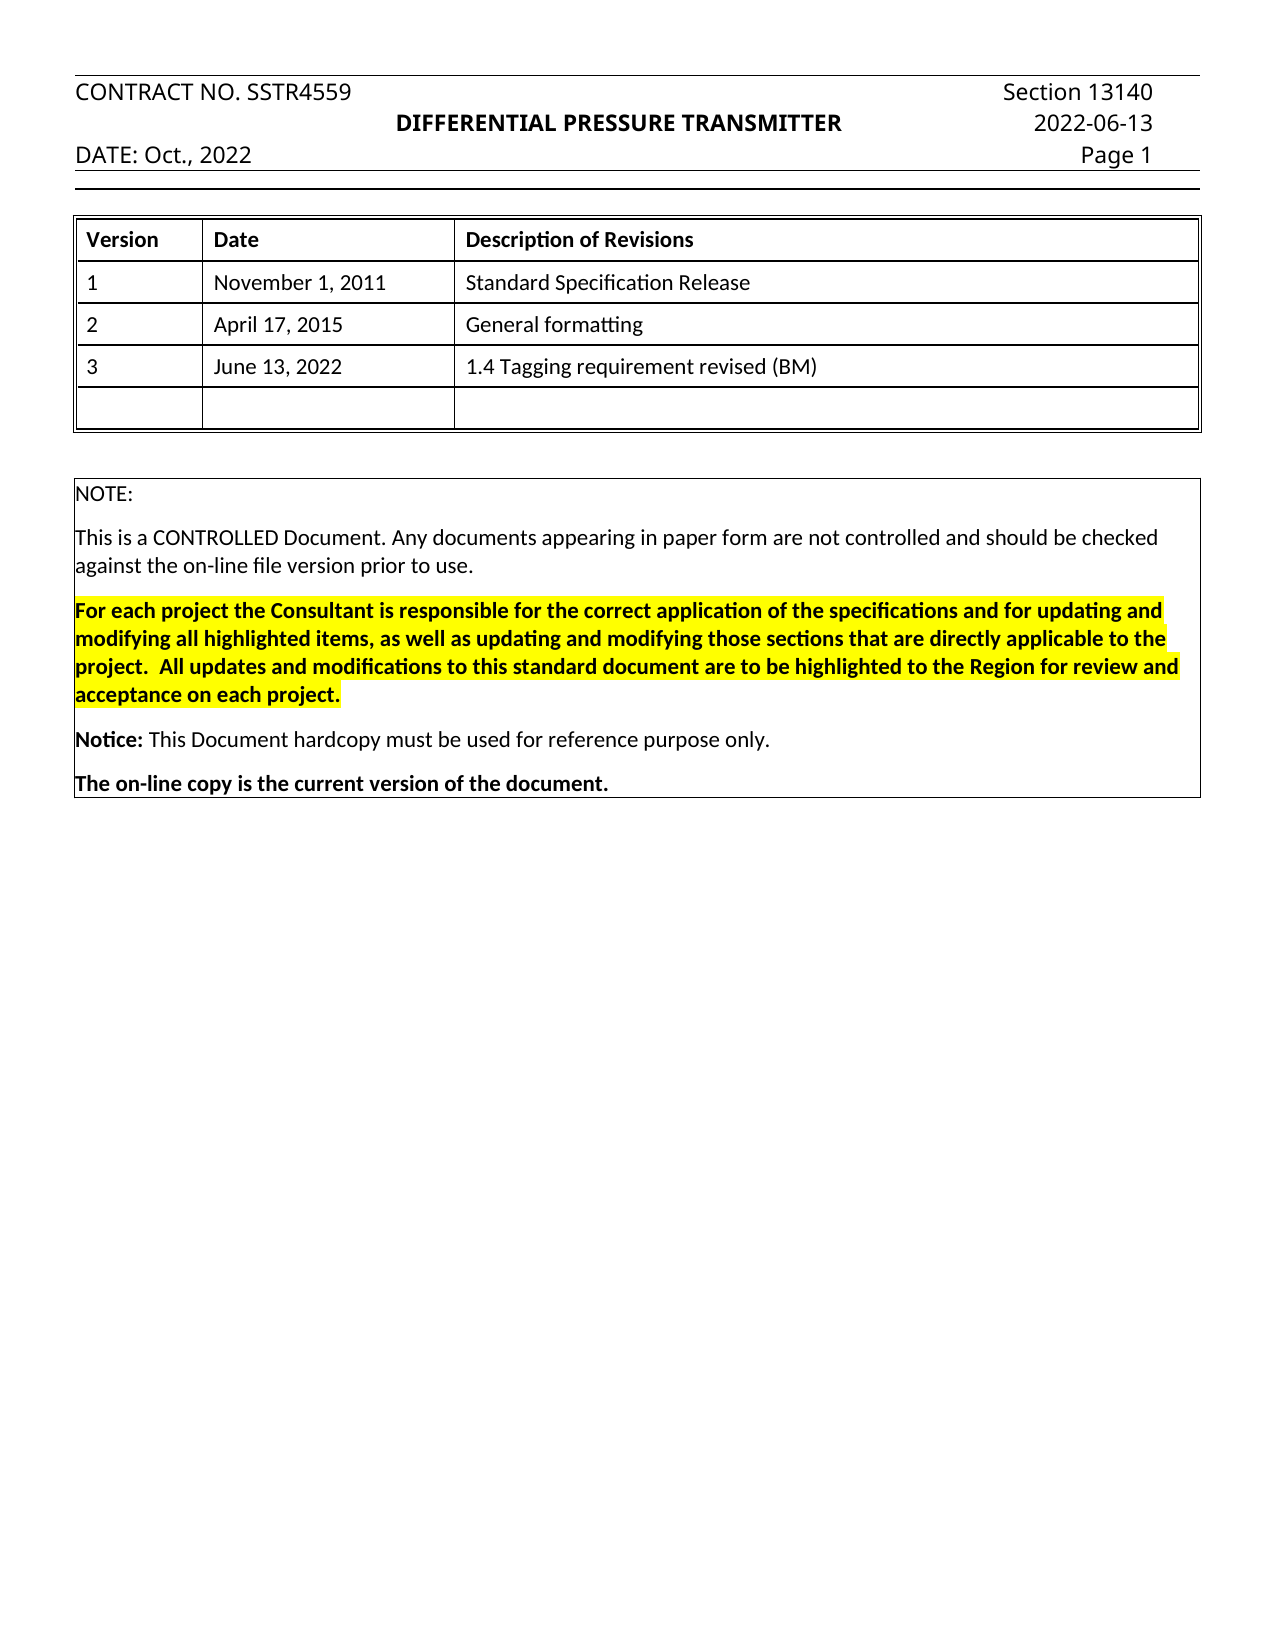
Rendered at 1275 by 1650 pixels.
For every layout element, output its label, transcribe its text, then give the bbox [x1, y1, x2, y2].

text The on-line copy is the current version of the document. [75, 768, 1200, 797]
table_cell General formatting [455, 304, 1198, 344]
table_cell [203, 388, 454, 428]
table_cell [77, 387, 202, 428]
table_cell November 1, 2011 [203, 262, 454, 302]
table_header Version [77, 220, 202, 260]
table_cell 3 [77, 345, 202, 386]
table_header Date [203, 220, 454, 260]
table_cell [455, 388, 1198, 428]
text This is a CONTROLLED Document. Any documents appearing in paper form are not controlled and should be checked against the on-line file version prior to use. [75, 522, 1200, 579]
table_cell 2 [77, 303, 202, 344]
text For each project the Consultant is responsible for the correct application of the specifications and for updating and modifying all highlighted items, as well as updating and modifying those sections that are directly applicable to the project. All updates and modifications to this standard document are to be highlighted to the Region for review and acceptance on each project. [75, 595, 1200, 708]
table_cell Standard Specification Release [455, 262, 1198, 302]
table_cell April 17, 2015 [203, 304, 454, 344]
table_cell 1 [77, 261, 202, 302]
text NOTE: [75, 479, 1200, 507]
table_cell June 13, 2022 [203, 346, 454, 386]
table_header Description of Revisions [455, 220, 1198, 260]
table_cell 1.4 Tagging requirement revised (BM) [455, 346, 1198, 386]
text Notice: This Document hardcopy must be used for reference purpose only. [75, 724, 1200, 753]
